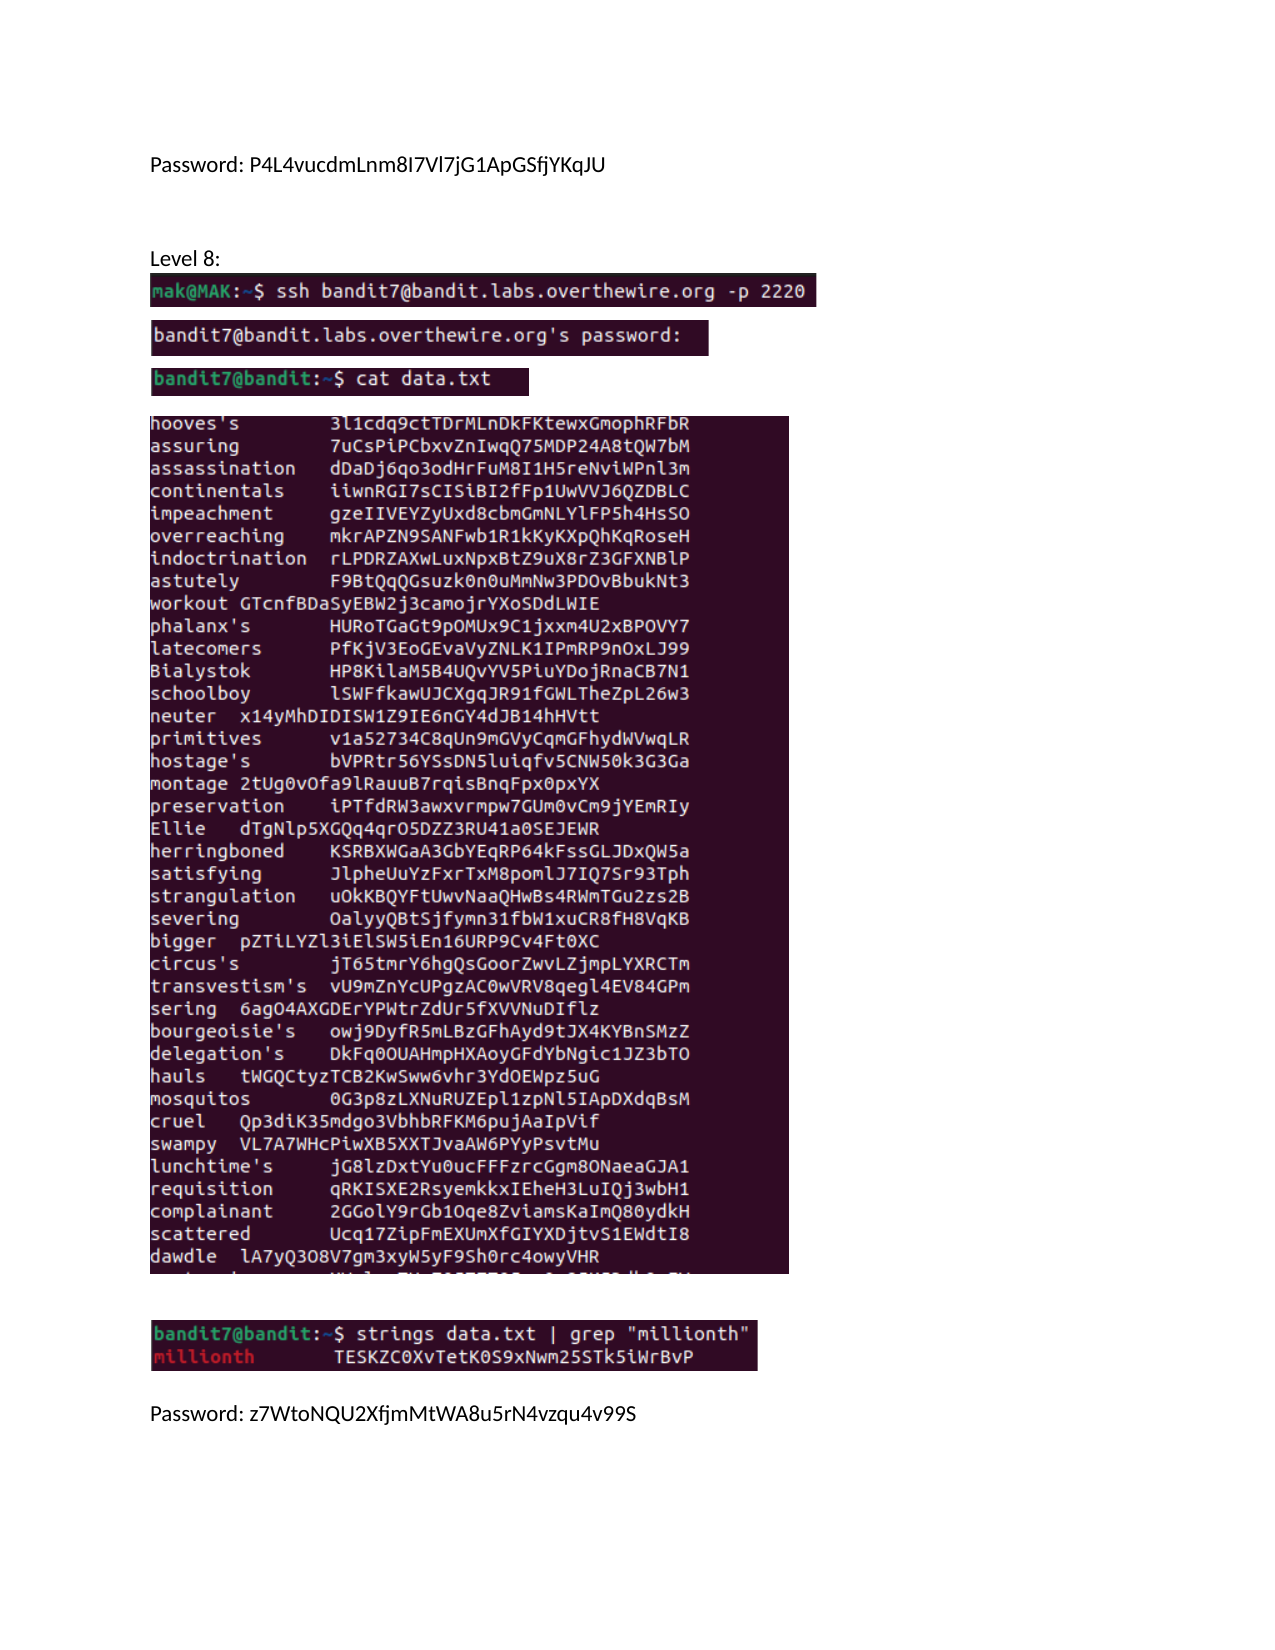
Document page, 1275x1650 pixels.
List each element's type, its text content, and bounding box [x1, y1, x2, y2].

picture [150, 416, 789, 1274]
text Password: P4L4vucdmLnm8I7Vl7jG1ApGSfjYKqJU [150, 150, 1125, 178]
picture [150, 368, 529, 396]
picture [150, 320, 709, 356]
text Password: z7WtoNQU2XfjmMtWA8u5rN4vzqu4v99S [150, 1399, 1125, 1427]
picture [150, 1320, 758, 1371]
picture [150, 273, 817, 307]
